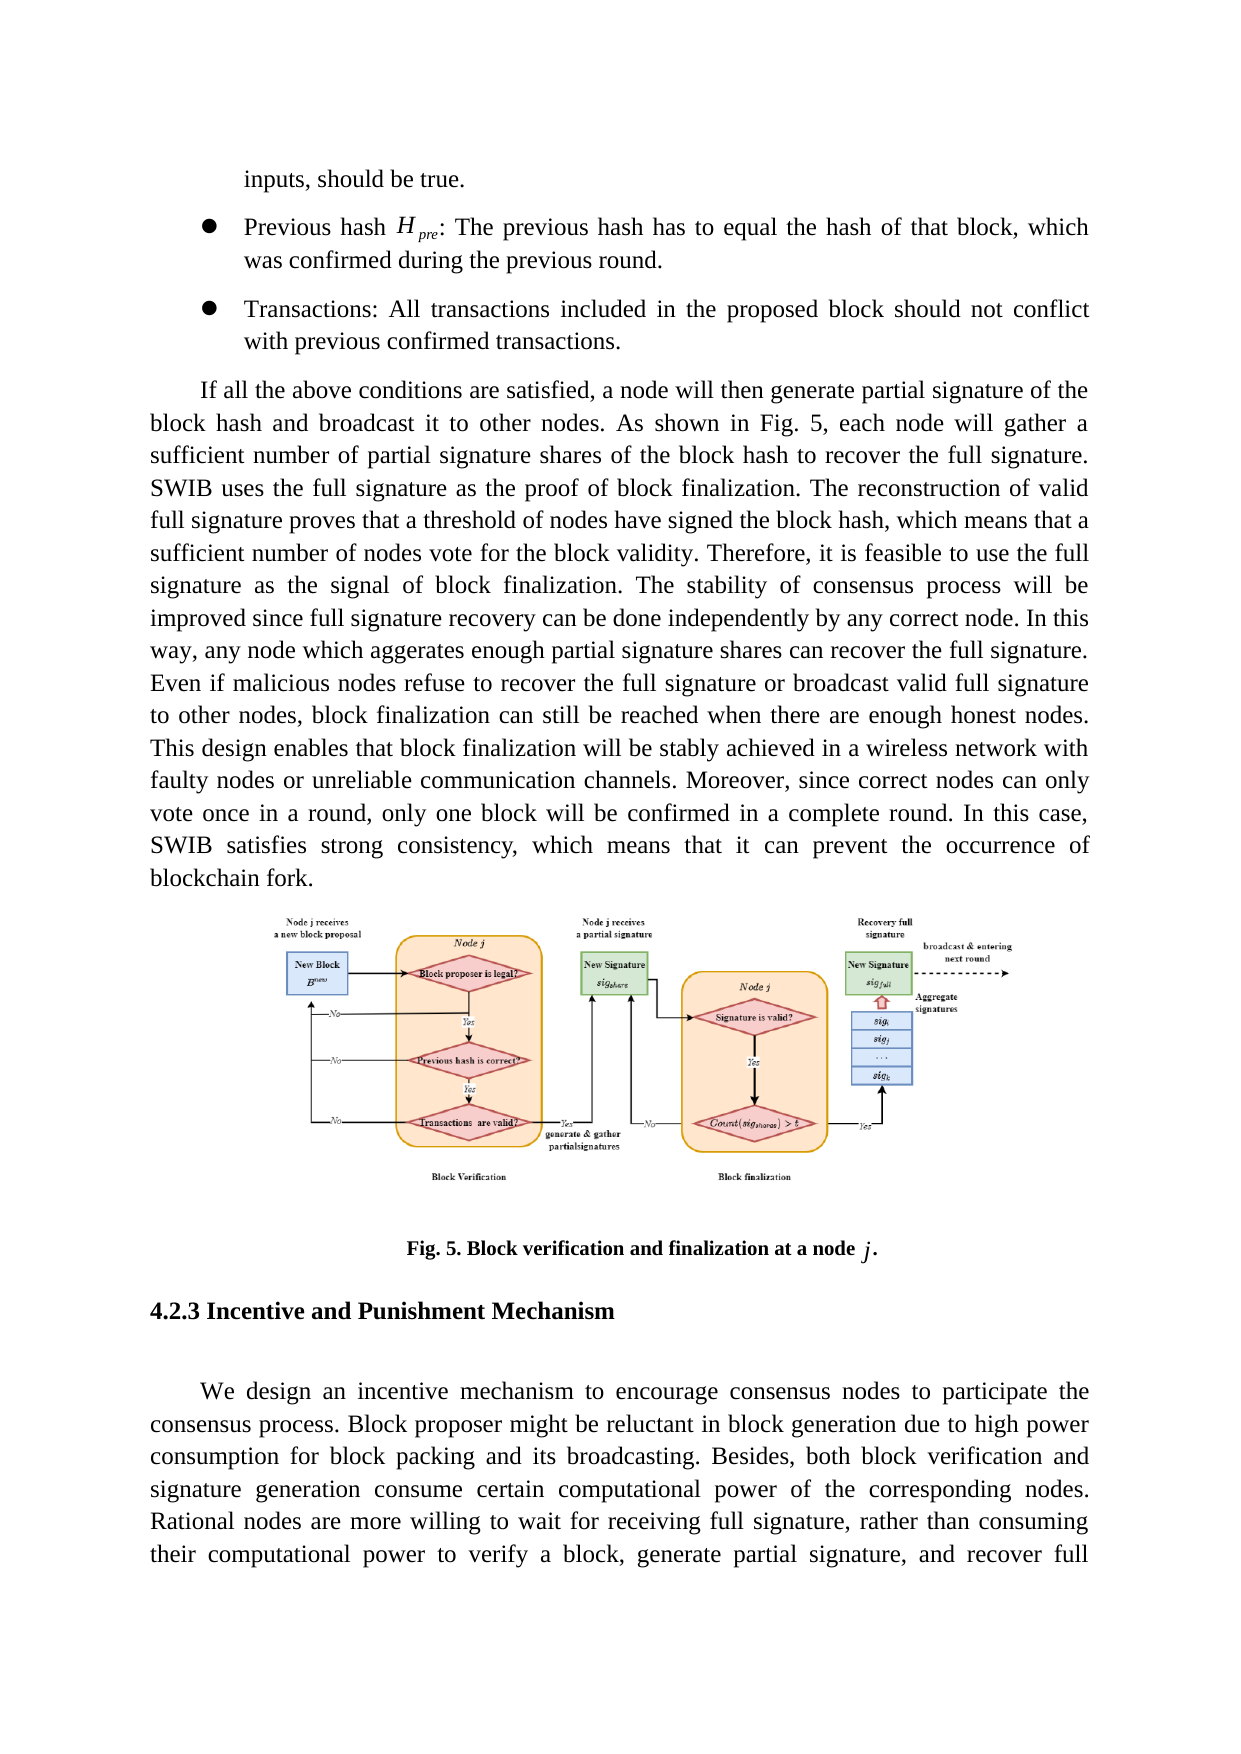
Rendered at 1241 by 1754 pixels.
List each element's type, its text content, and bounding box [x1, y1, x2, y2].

list Transactions: All transactions included in the proposed block should not conflict with previous confirmed transactions. [200, 292, 1090, 357]
text If all the above conditions are satisfied, a node will then generate partial signature of the block hash and broadcast it to other nodes. As shown in Fig. 5, each node will gather a sufficient number of partial signature shares of the block hash to recover the full signature. SWIB uses the full signature as the proof of block finalization. The reconstruction of valid full signature proves that a threshold of nodes have signed the block hash, which means that a sufficient number of nodes vote for the block validity. Therefore, it is feasible to use the full signature as the signal of block finalization. The stability of consensus process will be improved since full signature recovery can be done independently by any correct node. In this way, any node which aggerates enough partial signature shares can recover the full signature. Even if malicious nodes refuse to recover the full signature or broadcast valid full signature to other nodes, block finalization can still be reached when there are enough honest nodes. This design enables that block finalization will be stably achieved in a wireless network with faulty nodes or unreliable communication channels. Moreover, since correct nodes can only vote once in a round, only one block will be confirmed in a complete round. In this case, SWIB satisfies strong consistency, which means that it can prevent the occurrence of blockchain fork. [150, 373, 1090, 893]
subtitle 4.2.3 Incentive and Punishment Mechanism [150, 1294, 1090, 1327]
text Fig. 5. Block verification and finalization at a node . [150, 1234, 1090, 1267]
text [150, 1374, 1090, 1569]
picture [262, 909, 1022, 1189]
list Previous hash : The previous hash has to equal the hash of that block, which was confirmed during the previous round. [200, 211, 1090, 276]
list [200, 162, 1090, 194]
